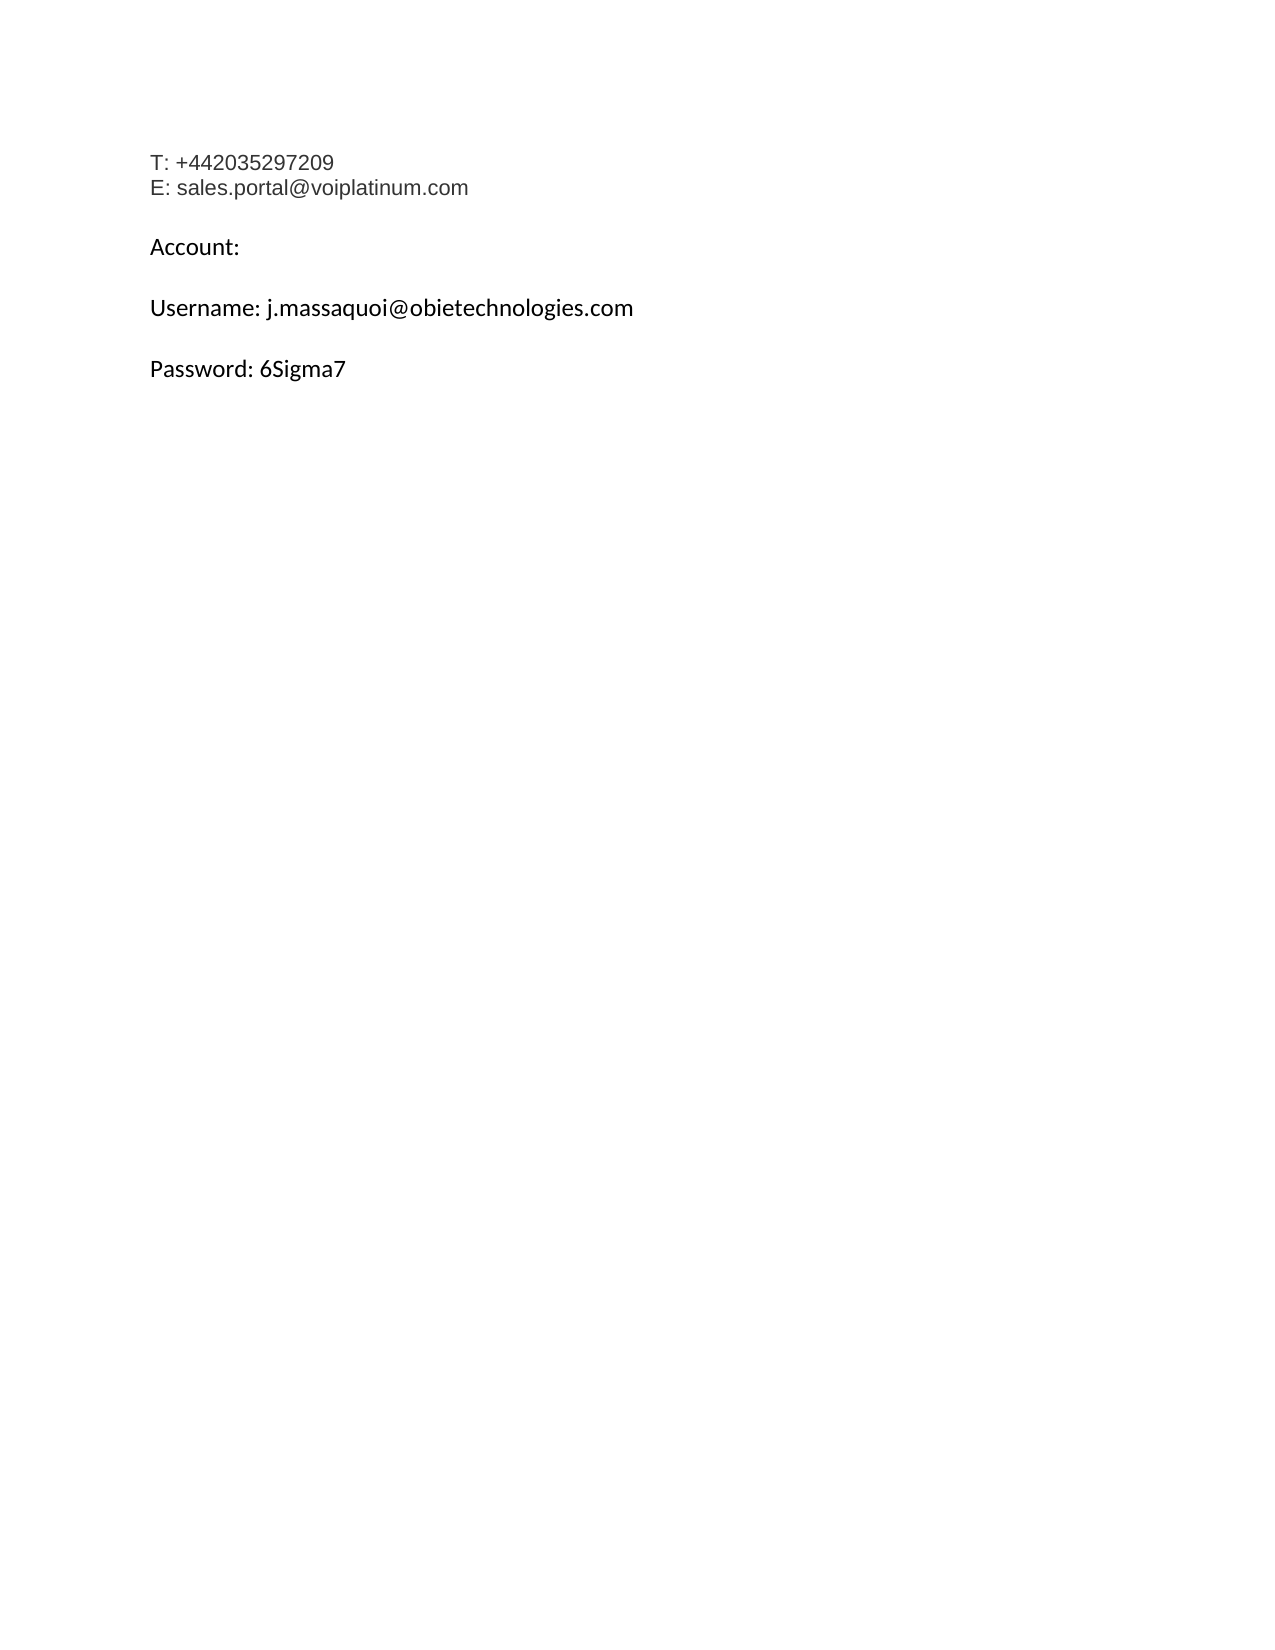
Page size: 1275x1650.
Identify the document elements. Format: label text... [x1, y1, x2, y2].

text Account: [150, 231, 1125, 261]
text Password: 6Sigma7 [150, 353, 1125, 383]
text Username: j.massaquoi@obietechnologies.com [150, 292, 1125, 322]
text T: +442035297209 [150, 150, 1125, 175]
text E: sales.portal@voiplatinum.com [150, 175, 1125, 200]
